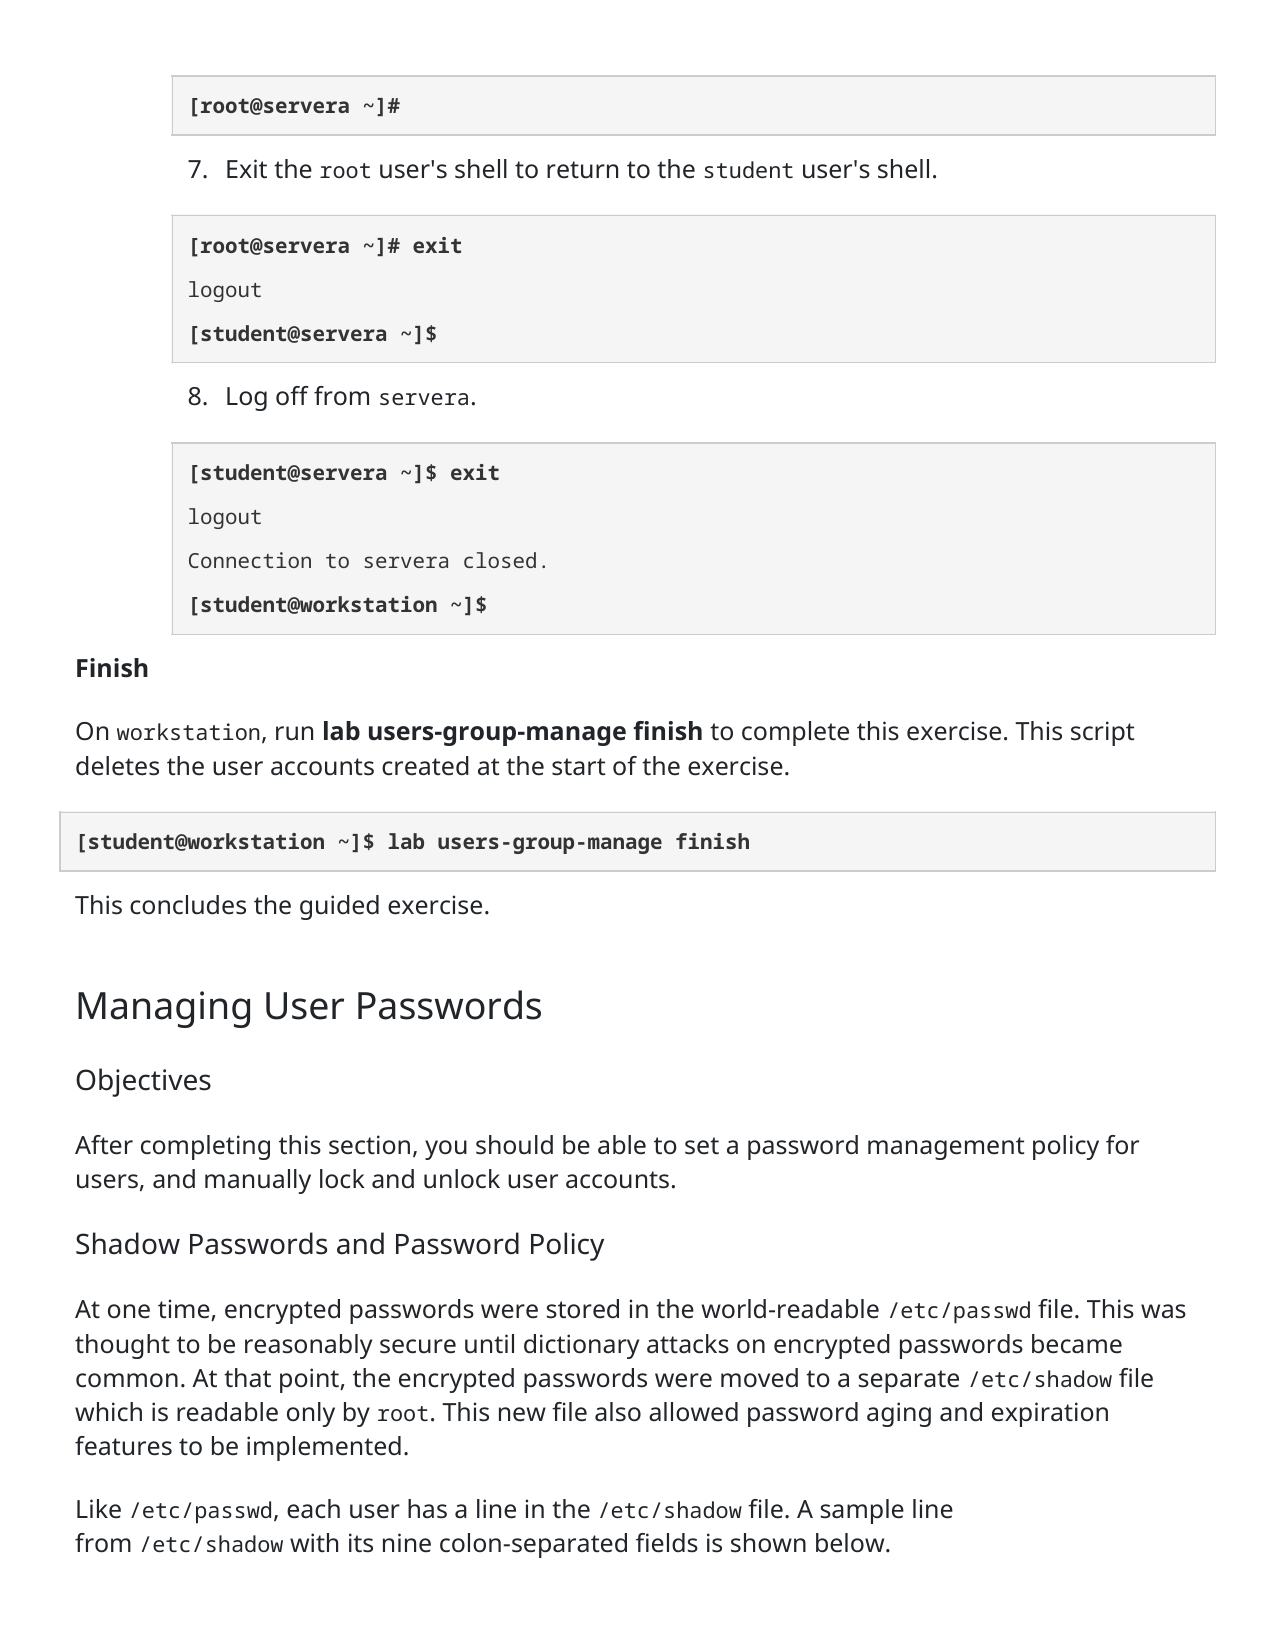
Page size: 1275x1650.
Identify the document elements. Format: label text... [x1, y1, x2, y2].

text Objectives [75, 1060, 1200, 1098]
text [student@servera ~]$ exit [173, 444, 1215, 486]
text [student@workstation ~]$ [173, 574, 1215, 634]
text [student@workstation ~]$ lab users-group-manage finish [61, 813, 1215, 870]
text Shadow Passwords and Password Policy [75, 1225, 1200, 1263]
text On workstation, run lab users-group-manage finish to complete this exercise. This script deletes the user accounts created at the start of the exercise. [75, 714, 1200, 782]
text At one time, encrypted passwords were stored in the world-readable /etc/passwd file. This was thought to be reasonably secure until dictionary attacks on encrypted passwords became common. At that point, the encrypted passwords were moved to a separate /etc/shadow file which is readable only by root. This new file also allowed password aging and expiration features to be implemented. [75, 1292, 1200, 1462]
text [root@servera ~]# [173, 77, 1215, 134]
list Exit the root user's shell to return to the student user's shell. [187, 151, 1200, 185]
text logout [173, 486, 1215, 530]
text After completing this section, you should be able to set a password management policy for users, and manually lock and unlock user accounts. [75, 1127, 1200, 1196]
text Connection to servera closed. [173, 530, 1215, 574]
text [root@servera ~]# exit [173, 216, 1215, 259]
text Finish [75, 651, 1200, 685]
text [student@servera ~]$ [173, 303, 1215, 362]
text Like /etc/passwd, each user has a line in the /etc/shadow file. A sample line from /etc/shadow with its nine colon-separated fields is shown below. [75, 1492, 1200, 1560]
text Managing User Passwords [75, 980, 1200, 1031]
text This concludes the guided exercise. [75, 888, 1200, 922]
text logout [173, 259, 1215, 303]
list Log off from servera. [187, 379, 1200, 413]
